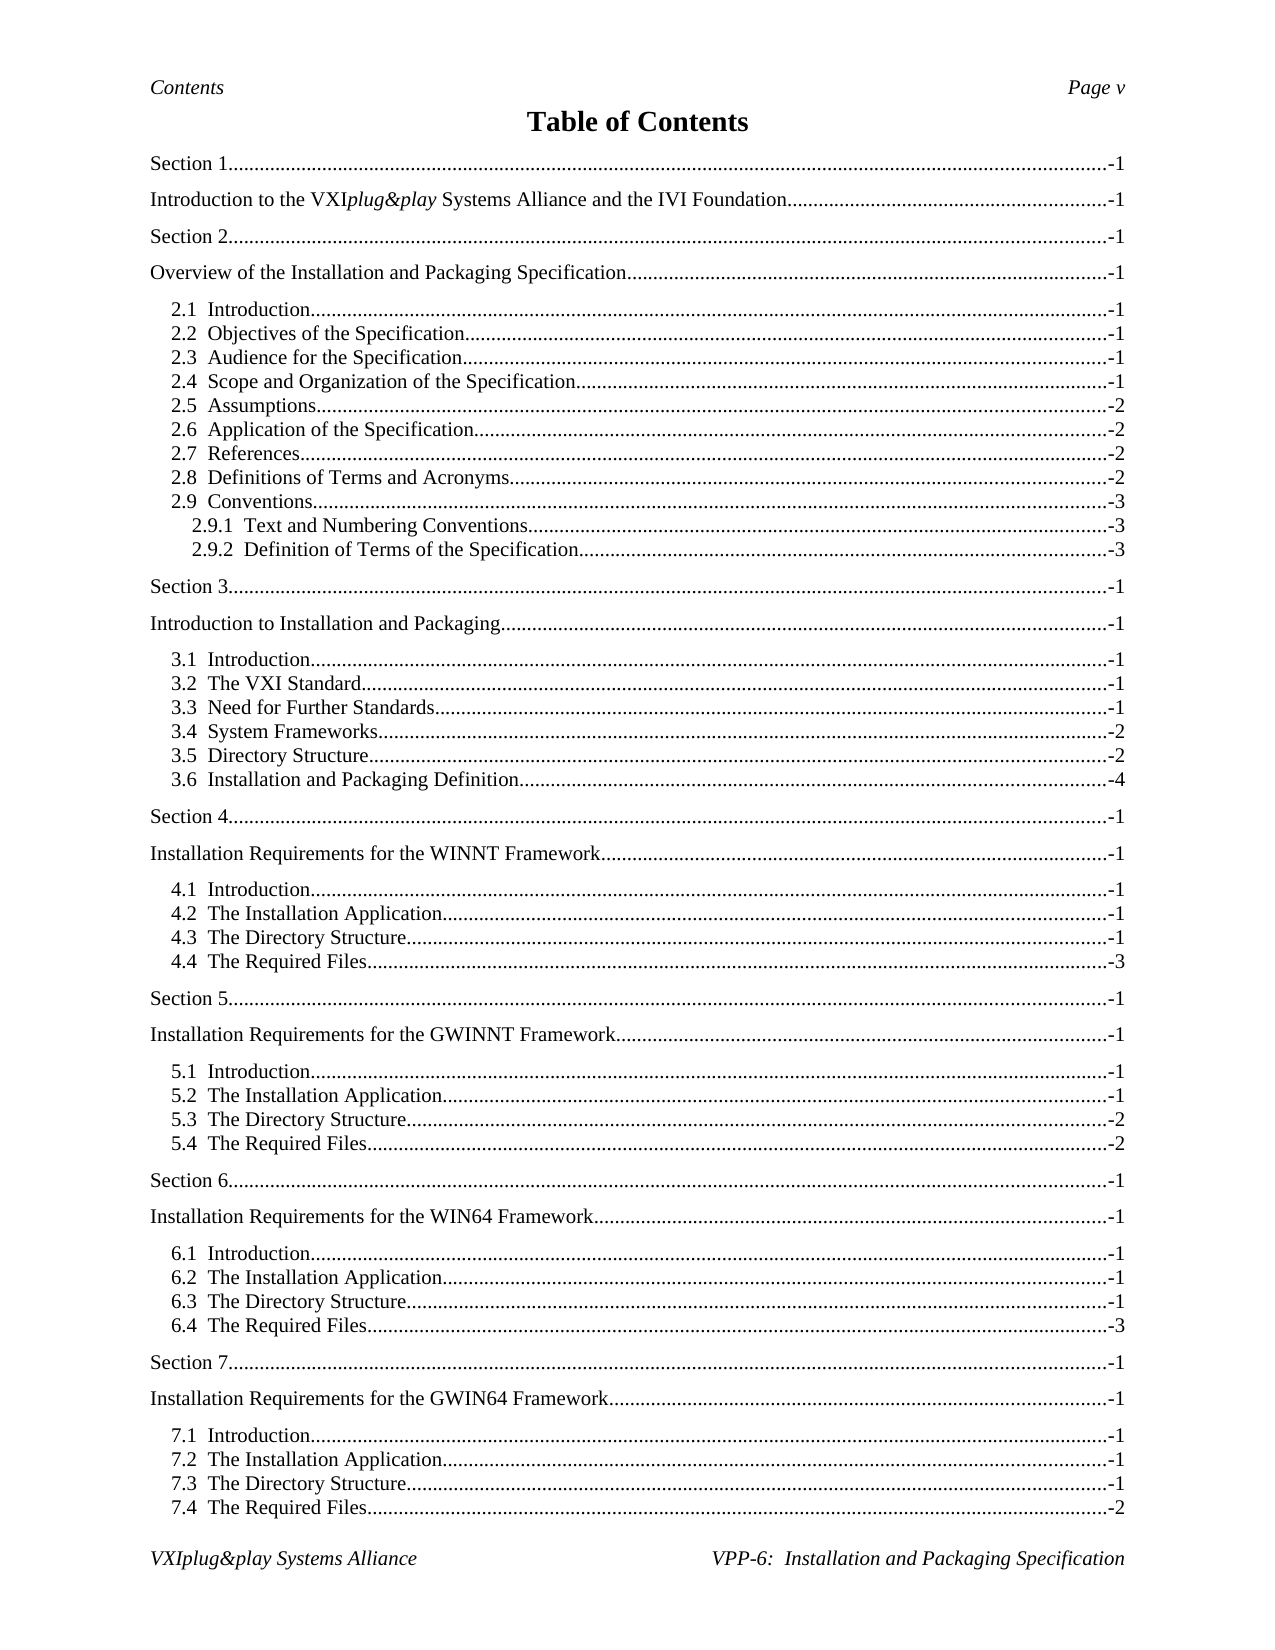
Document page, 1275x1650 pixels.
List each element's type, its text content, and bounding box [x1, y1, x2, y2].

text Table of Contents [150, 104, 1125, 138]
text Section 1 1-1 [150, 151, 1125, 174]
